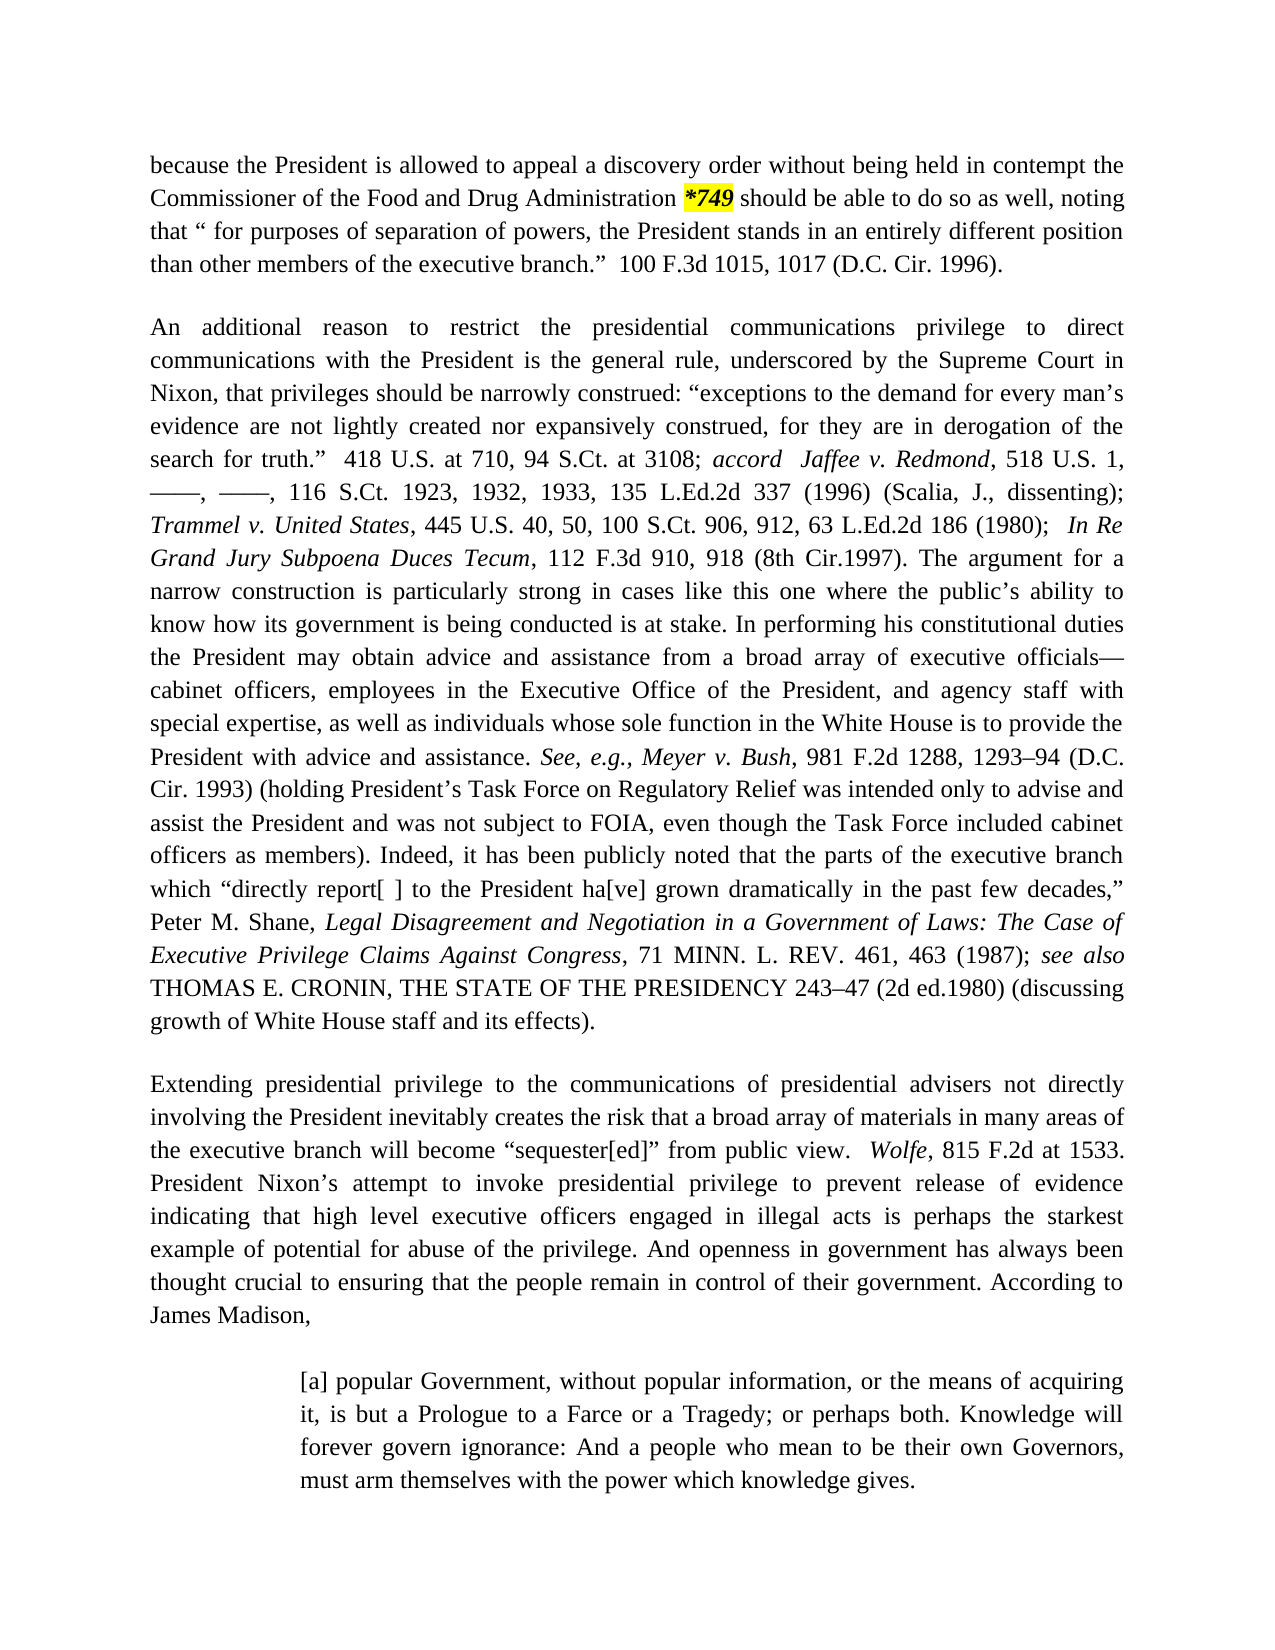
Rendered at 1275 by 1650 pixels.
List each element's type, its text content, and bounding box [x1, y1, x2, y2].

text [150, 150, 1125, 278]
text Extending presidential privilege to the communications of presidential advisers not directly involving the President inevitably creates the risk that a broad array of materials in many areas of the executive branch will become “sequester[ed]” from public view. Wolfe, 815 F.2d at 1533. President Nixon’s attempt to invoke presidential privilege to prevent release of evidence indicating that high level executive officers engaged in illegal acts is perhaps the starkest example of potential for abuse of the privilege. And openness in government has always been thought crucial to ensuring that the people remain in control of their government. According to James Madison, [150, 1069, 1125, 1329]
text [a] popular Government, without popular information, or the means of acquiring it, is but a Prologue to a Farce or a Tragedy; or perhaps both. Knowledge will forever govern ignorance: And a people who mean to be their own Governors, must arm themselves with the power which knowledge gives. [300, 1366, 1125, 1494]
text An additional reason to restrict the presidential communications privilege to direct communications with the President is the general rule, underscored by the Supreme Court in Nixon, that privileges should be narrowly construed: “exceptions to the demand for every man’s evidence are not lightly created nor expansively construed, for they are in derogation of the search for truth.” 418 U.S. at 710, 94 S.Ct. at 3108; accord Jaffee v. Redmond, 518 U.S. 1, ––––, ––––, 116 S.Ct. 1923, 1932, 1933, 135 L.Ed.2d 337 (1996) (Scalia, J., dissenting); Trammel v. United States, 445 U.S. 40, 50, 100 S.Ct. 906, 912, 63 L.Ed.2d 186 (1980); In Re Grand Jury Subpoena Duces Tecum, 112 F.3d 910, 918 (8th Cir.1997). The argument for a narrow construction is particularly strong in cases like this one where the public’s ability to know how its government is being conducted is at stake. In performing his constitutional duties the President may obtain advice and assistance from a broad array of executive officials—cabinet officers, employees in the Executive Office of the President, and agency staff with special expertise, as well as individuals whose sole function in the White House is to provide the President with advice and assistance. See, e.g., Meyer v. Bush, 981 F.2d 1288, 1293–94 (D.C. Cir. 1993) (holding President’s Task Force on Regulatory Relief was intended only to advise and assist the President and was not subject to FOIA, even though the Task Force included cabinet officers as members). Indeed, it has been publicly noted that the parts of the executive branch which “directly report[ ] to the President ha[ve] grown dramatically in the past few decades,” Peter M. Shane, Legal Disagreement and Negotiation in a Government of Laws: The Case of Executive Privilege Claims Against Congress, 71 MINN. L. REV. 461, 463 (1987); see also THOMAS E. CRONIN, THE STATE OF THE PRESIDENCY 243–47 (2d ed.1980) (discussing growth of White House staff and its effects). [150, 312, 1125, 1034]
